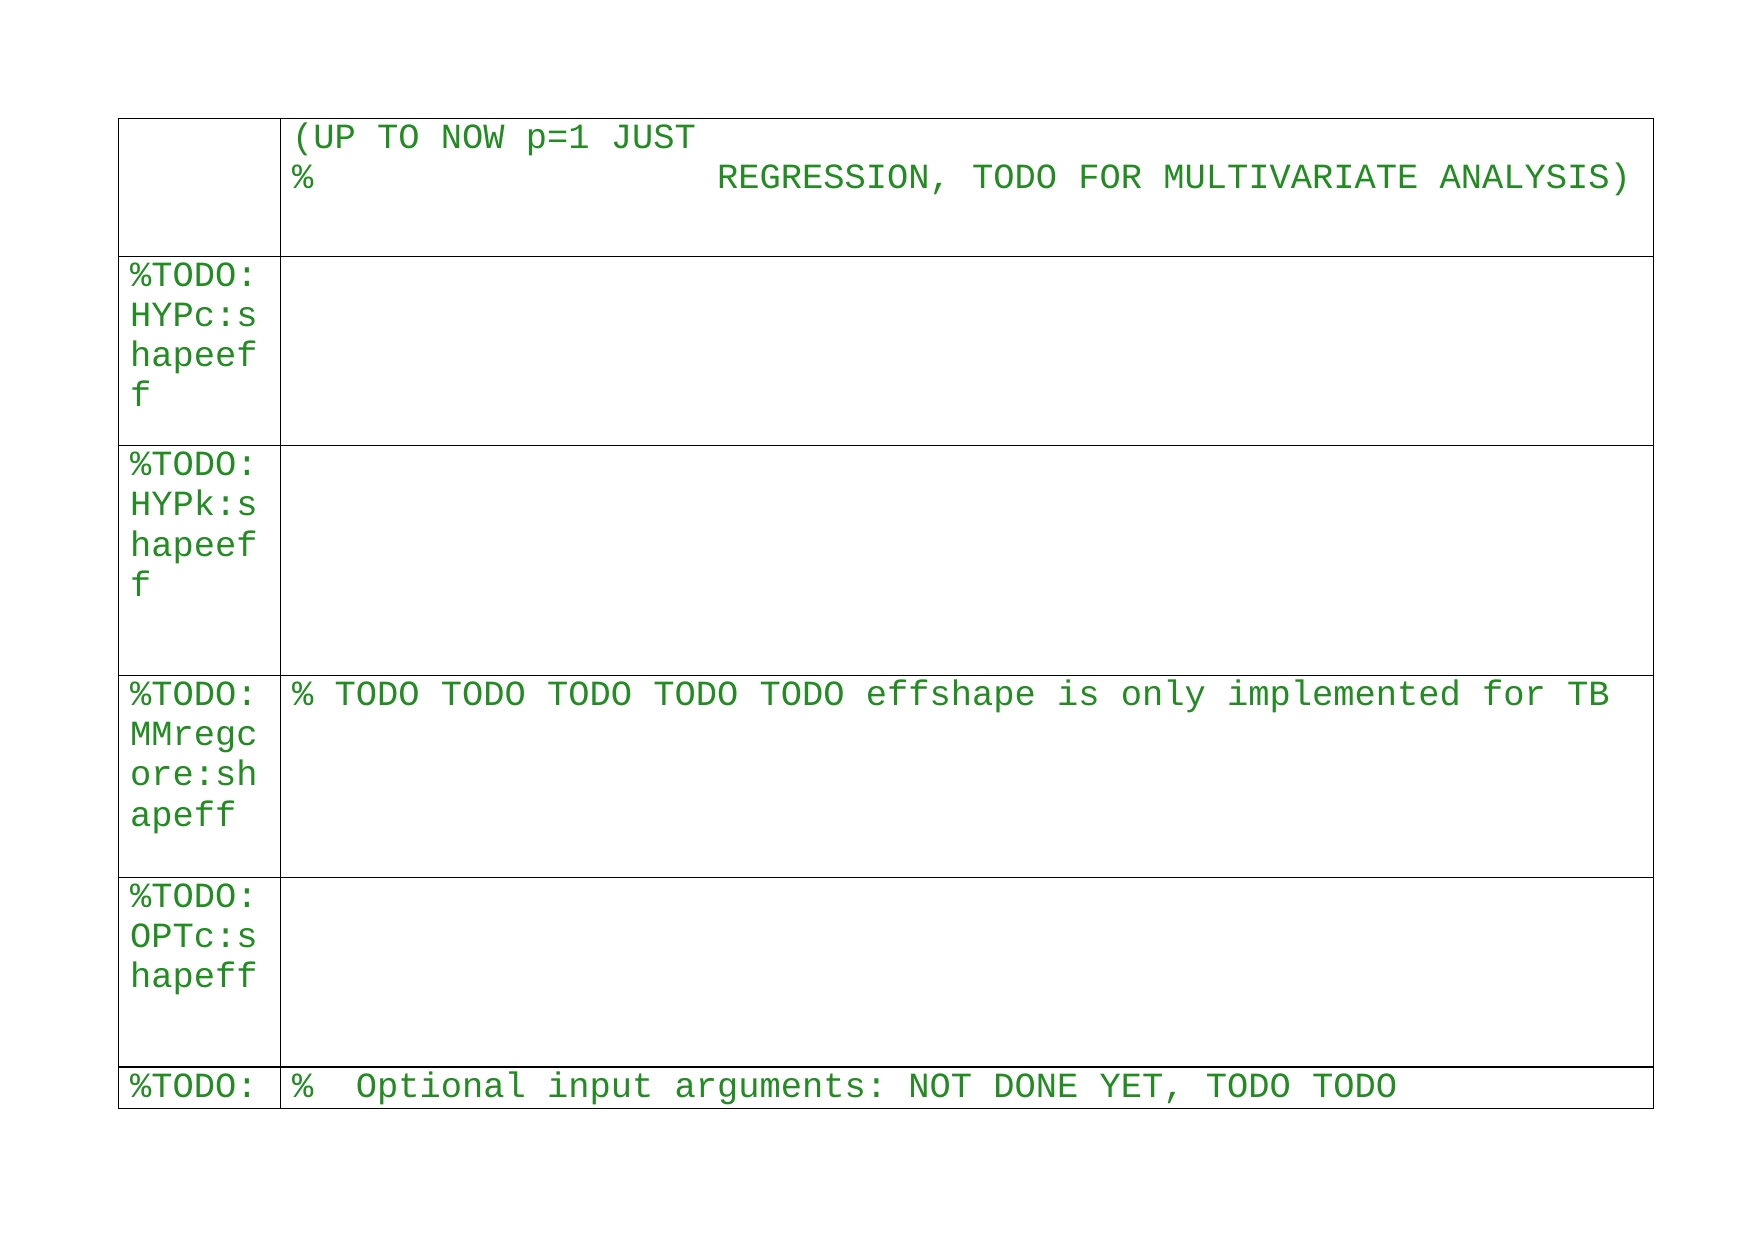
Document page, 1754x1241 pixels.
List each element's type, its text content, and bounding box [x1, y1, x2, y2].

table_cell %TODO:OPTeff_INPUT_OPTIONS [119, 1068, 280, 1108]
table_cell %TODO:HYPk:shapeeff [119, 446, 280, 675]
table_cell [119, 119, 280, 256]
table_cell %TODO:OPTc:shapeff [119, 878, 280, 1066]
table_cell [281, 446, 1653, 675]
table_cell %TODO:MMregcore:shapeff [119, 676, 280, 877]
table_cell [281, 878, 1653, 1066]
table_cell % TODO TODO TODO TODO TODO effshape is only implemented for TB [281, 676, 1653, 877]
table_cell (UP TO NOW p=1 JUST % REGRESSION, TODO FOR MULTIVARIATE ANALYSIS) [281, 119, 1653, 256]
table_cell %TODO:HYPc:shapeeff [119, 257, 280, 445]
table_cell [281, 257, 1653, 445]
